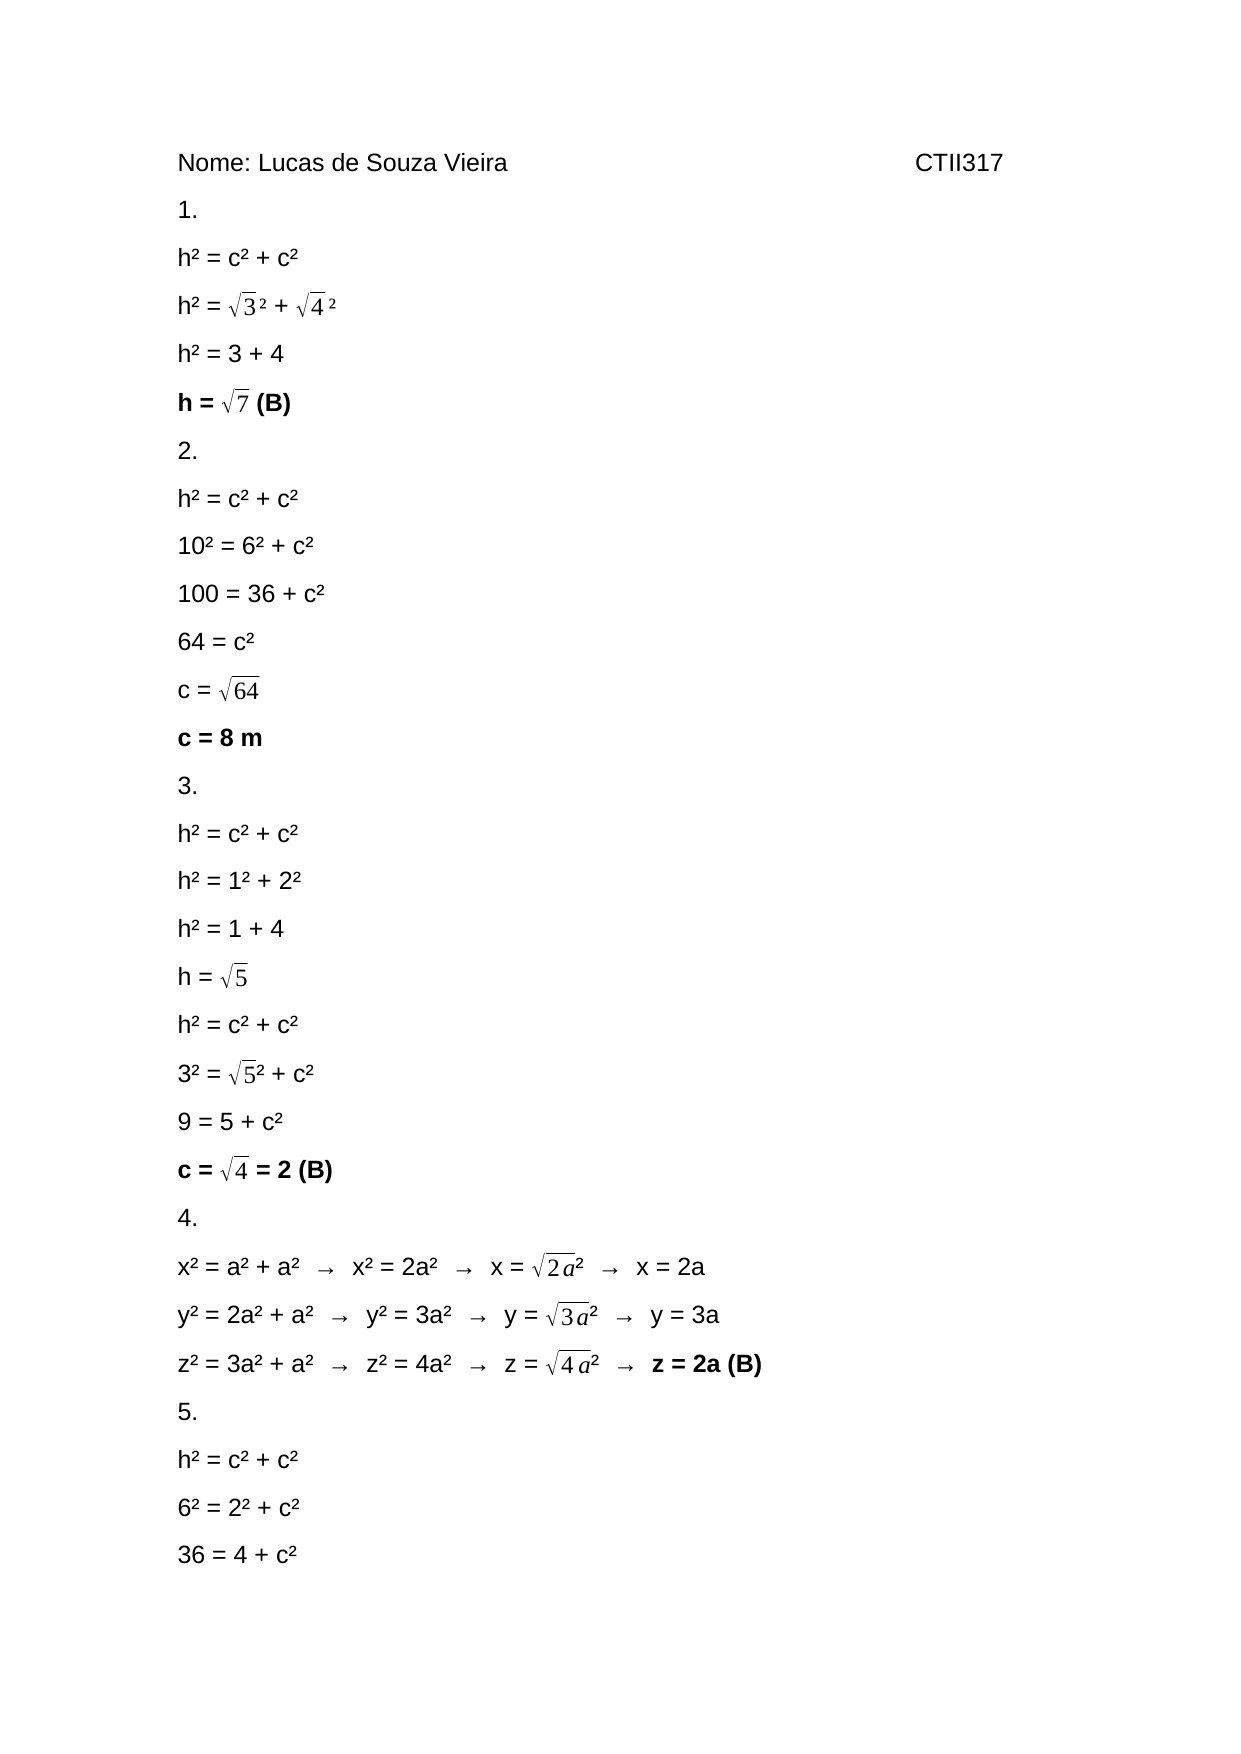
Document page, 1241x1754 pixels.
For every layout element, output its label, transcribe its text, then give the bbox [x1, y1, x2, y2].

text 36 = 4 + c² [177, 1541, 1063, 1569]
text 1. [177, 195, 1063, 224]
text h² = c² + c² [177, 1445, 1063, 1474]
text h² = + [177, 291, 1063, 321]
text h² = c² + c² [177, 243, 1063, 272]
text 6² = 2² + c² [177, 1493, 1063, 1522]
text 3² = ² + c² [177, 1058, 1063, 1088]
text c = = 2 (B) [177, 1155, 1063, 1184]
text 64 = c² [177, 627, 1063, 656]
text z² = 3a² + a² → z² = 4a² → z = ² → z = 2a (B) [177, 1349, 1063, 1378]
text h² = 1² + 2² [177, 866, 1063, 895]
text h = (B) [177, 387, 1063, 417]
text h² = 3 + 4 [177, 339, 1063, 368]
text 4. [177, 1203, 1063, 1232]
text h² = c² + c² [177, 819, 1063, 847]
text 100 = 36 + c² [177, 579, 1063, 608]
text 9 = 5 + c² [177, 1107, 1063, 1136]
text x² = a² + a² → x² = 2a² → x = ² → x = 2a [177, 1251, 1063, 1281]
text 2. [177, 436, 1063, 465]
text h² = c² + c² [177, 484, 1063, 512]
text h² = 1 + 4 [177, 914, 1063, 943]
text Nome: Lucas de Souza Vieira CTII317 [177, 148, 1063, 176]
text 5. [177, 1397, 1063, 1426]
text h² = c² + c² [177, 1011, 1063, 1039]
text 10² = 6² + c² [177, 531, 1063, 560]
text 3. [177, 771, 1063, 800]
text c = [177, 674, 1063, 704]
text y² = 2a² + a² → y² = 3a² → y = ² → y = 3a [177, 1300, 1063, 1330]
text h = [177, 962, 1063, 992]
text c = 8 m [177, 723, 1063, 752]
